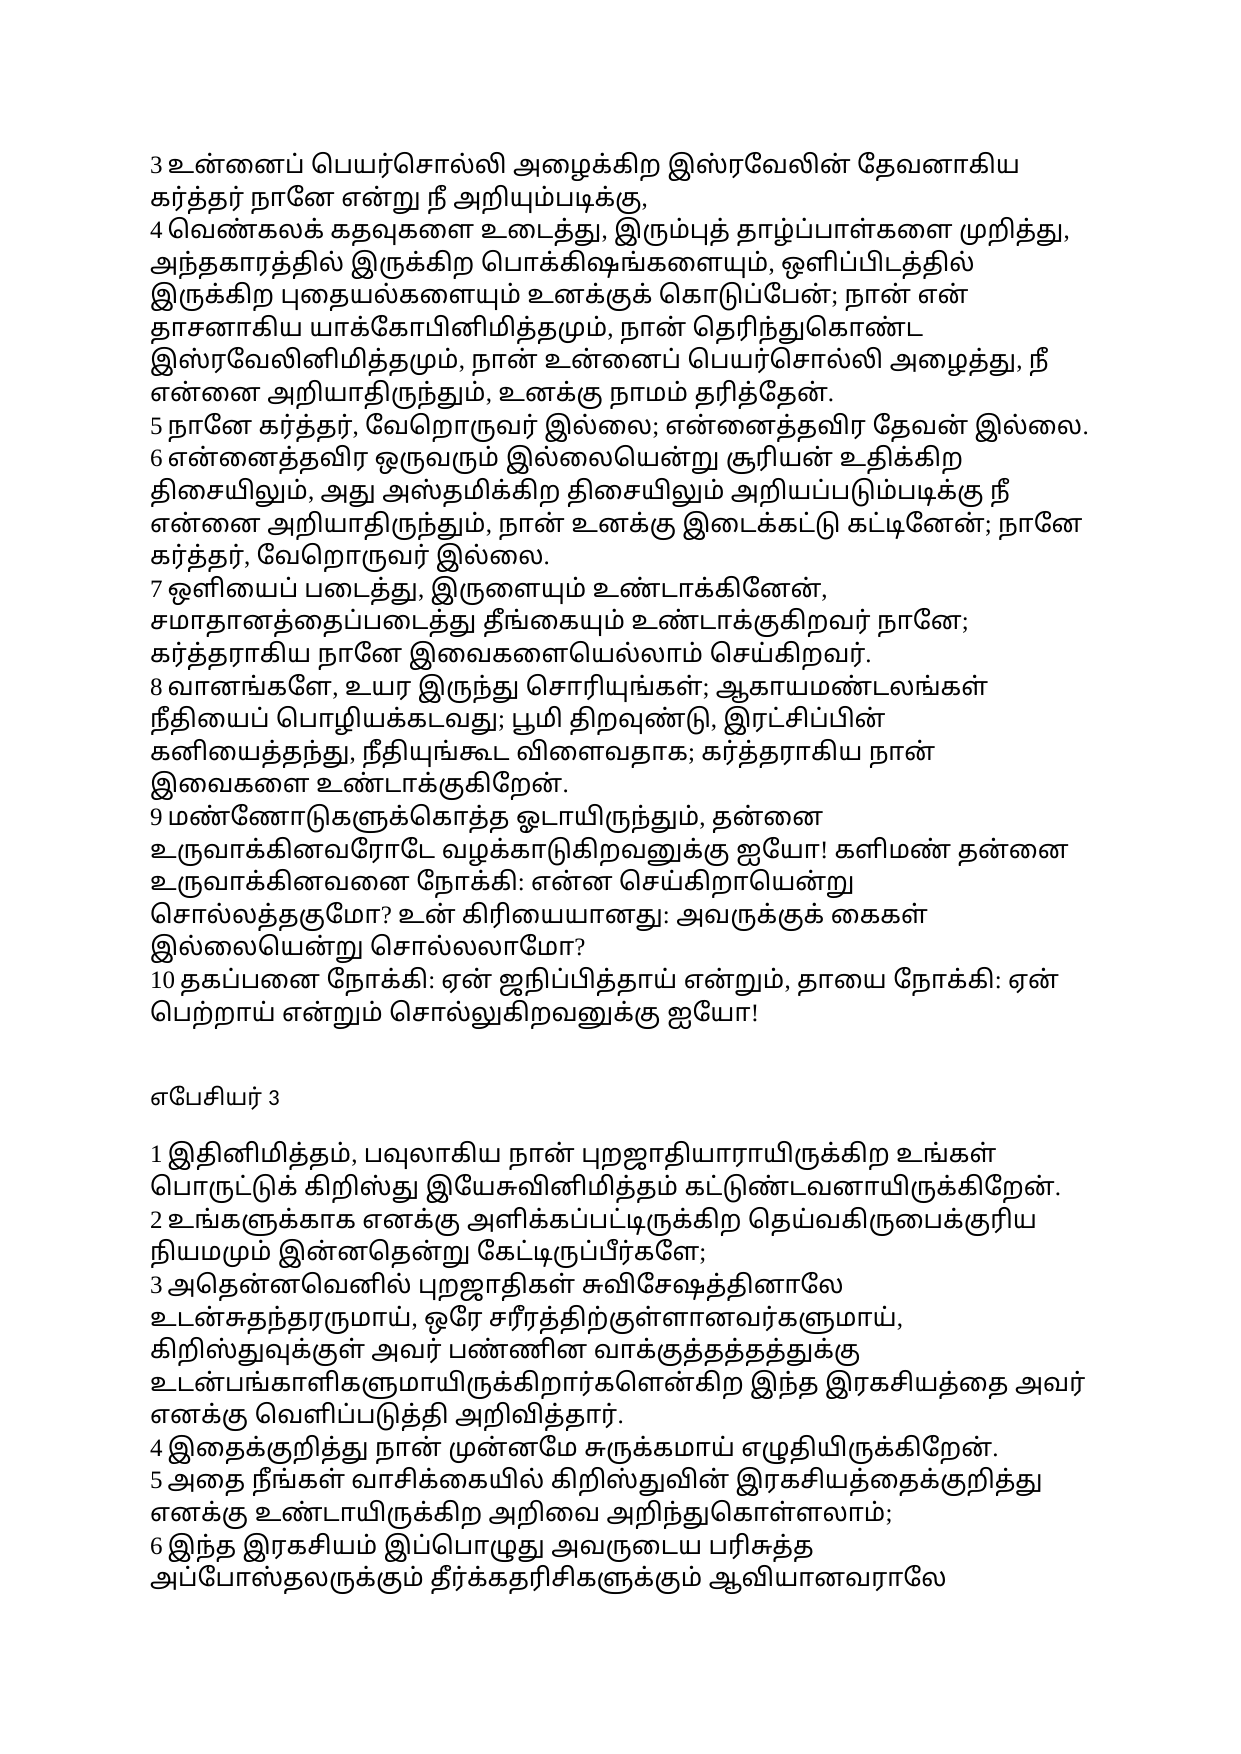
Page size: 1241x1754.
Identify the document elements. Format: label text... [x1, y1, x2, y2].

text 10தகப்பனை நோக்கி: ஏன் ஜநிப்பித்தாய் என்றும், தாயை நோக்கி: ஏன் பெற்றாய் என்றும் சொல்லுகிறவனுக்கு ஐயோ! [150, 965, 1090, 1030]
text 8வானங்களே, உயர இருந்து சொரியுங்கள்; ஆகாயமண்டலங்கள் நீதியைப் பொழியக்கடவது; பூமி திறவுண்டு, இரட்சிப்பின் கனியைத்தந்து, நீதியுங்கூட விளைவதாக; கர்த்தராகிய நான் இவைகளை உண்டாக்குகிறேன். [150, 672, 1090, 802]
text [150, 1531, 1090, 1596]
text 3உன்னைப் பெயர்சொல்லி அழைக்கிற இஸ்ரவேலின் தேவனாகிய கர்த்தர் நானே என்று நீ அறியும்படிக்கு, [150, 150, 1090, 215]
text 7ஒளியைப் படைத்து, இருளையும் உண்டாக்கினேன், சமாதானத்தைப்படைத்து தீங்கையும் உண்டாக்குகிறவர் நானே; கர்த்தராகிய நானே இவைகளையெல்லாம் செய்கிறவர். [150, 574, 1090, 672]
text 6என்னைத்தவிர ஒருவரும் இல்லையென்று சூரியன் உதிக்கிற திசையிலும், அது அஸ்தமிக்கிற திசையிலும் அறியப்படும்படிக்கு நீ என்னை அறியாதிருந்தும், நான் உனக்கு இடைக்கட்டு கட்டினேன்; நானே கர்த்தர், வேறொருவர் இல்லை. [150, 443, 1090, 574]
text 9மண்ணோடுகளுக்கொத்த ஓடாயிருந்தும், தன்னை உருவாக்கினவரோடே வழக்காடுகிறவனுக்கு ஐயோ! களிமண் தன்னை உருவாக்கினவனை நோக்கி: என்ன செய்கிறாயென்று சொல்லத்தகுமோ? உன் கிரியையானது: அவருக்குக் கைகள் இல்லையென்று சொல்லலாமோ? [150, 802, 1090, 965]
text 5அதை நீங்கள் வாசிக்கையில் கிறிஸ்துவின் இரகசியத்தைக்குறித்து எனக்கு உண்டாயிருக்கிற அறிவை அறிந்துகொள்ளலாம்; [150, 1466, 1090, 1531]
text 4வெண்கலக் கதவுகளை உடைத்து, இரும்புத் தாழ்ப்பாள்களை முறித்து, அந்தகாரத்தில் இருக்கிற பொக்கிஷங்களையும், ஒளிப்பிடத்தில் இருக்கிற புதையல்களையும் உனக்குக் கொடுப்பேன்; நான் என் தாசனாகிய யாக்கோபினிமித்தமும், நான் தெரிந்துகொண்ட இஸ்ரவேலினிமித்தமும், நான் உன்னைப் பெயர்சொல்லி அழைத்து, நீ என்னை அறியாதிருந்தும், உனக்கு நாமம் தரித்தேன். [150, 215, 1090, 411]
text 5நானே கர்த்தர், வேறொருவர் இல்லை; என்னைத்தவிர தேவன் இல்லை. [150, 411, 1090, 443]
text 2உங்களுக்காக எனக்கு அளிக்கப்பட்டிருக்கிற தெய்வகிருபைக்குரிய நியமமும் இன்னதென்று கேட்டிருப்பீர்களே; [150, 1205, 1090, 1270]
text 4இதைக்குறித்து நான் முன்னமே சுருக்கமாய் எழுதியிருக்கிறேன். [150, 1433, 1090, 1466]
text எபேசியர் 3 [150, 1083, 1090, 1114]
text 3அதென்னவெனில் புறஜாதிகள் சுவிசேஷத்தினாலே உடன்சுதந்தரருமாய், ஒரே சரீரத்திற்குள்ளானவர்களுமாய், கிறிஸ்துவுக்குள் அவர் பண்ணின வாக்குத்தத்தத்துக்கு உடன்பங்காளிகளுமாயிருக்கிறார்களென்கிற இந்த இரகசியத்தை அவர் எனக்கு வெளிப்படுத்தி அறிவித்தார். [150, 1270, 1090, 1433]
text 1இதினிமித்தம், பவுலாகிய நான் புறஜாதியாராயிருக்கிற உங்கள் பொருட்டுக் கிறிஸ்து இயேசுவினிமித்தம் கட்டுண்டவனாயிருக்கிறேன். [150, 1139, 1090, 1205]
